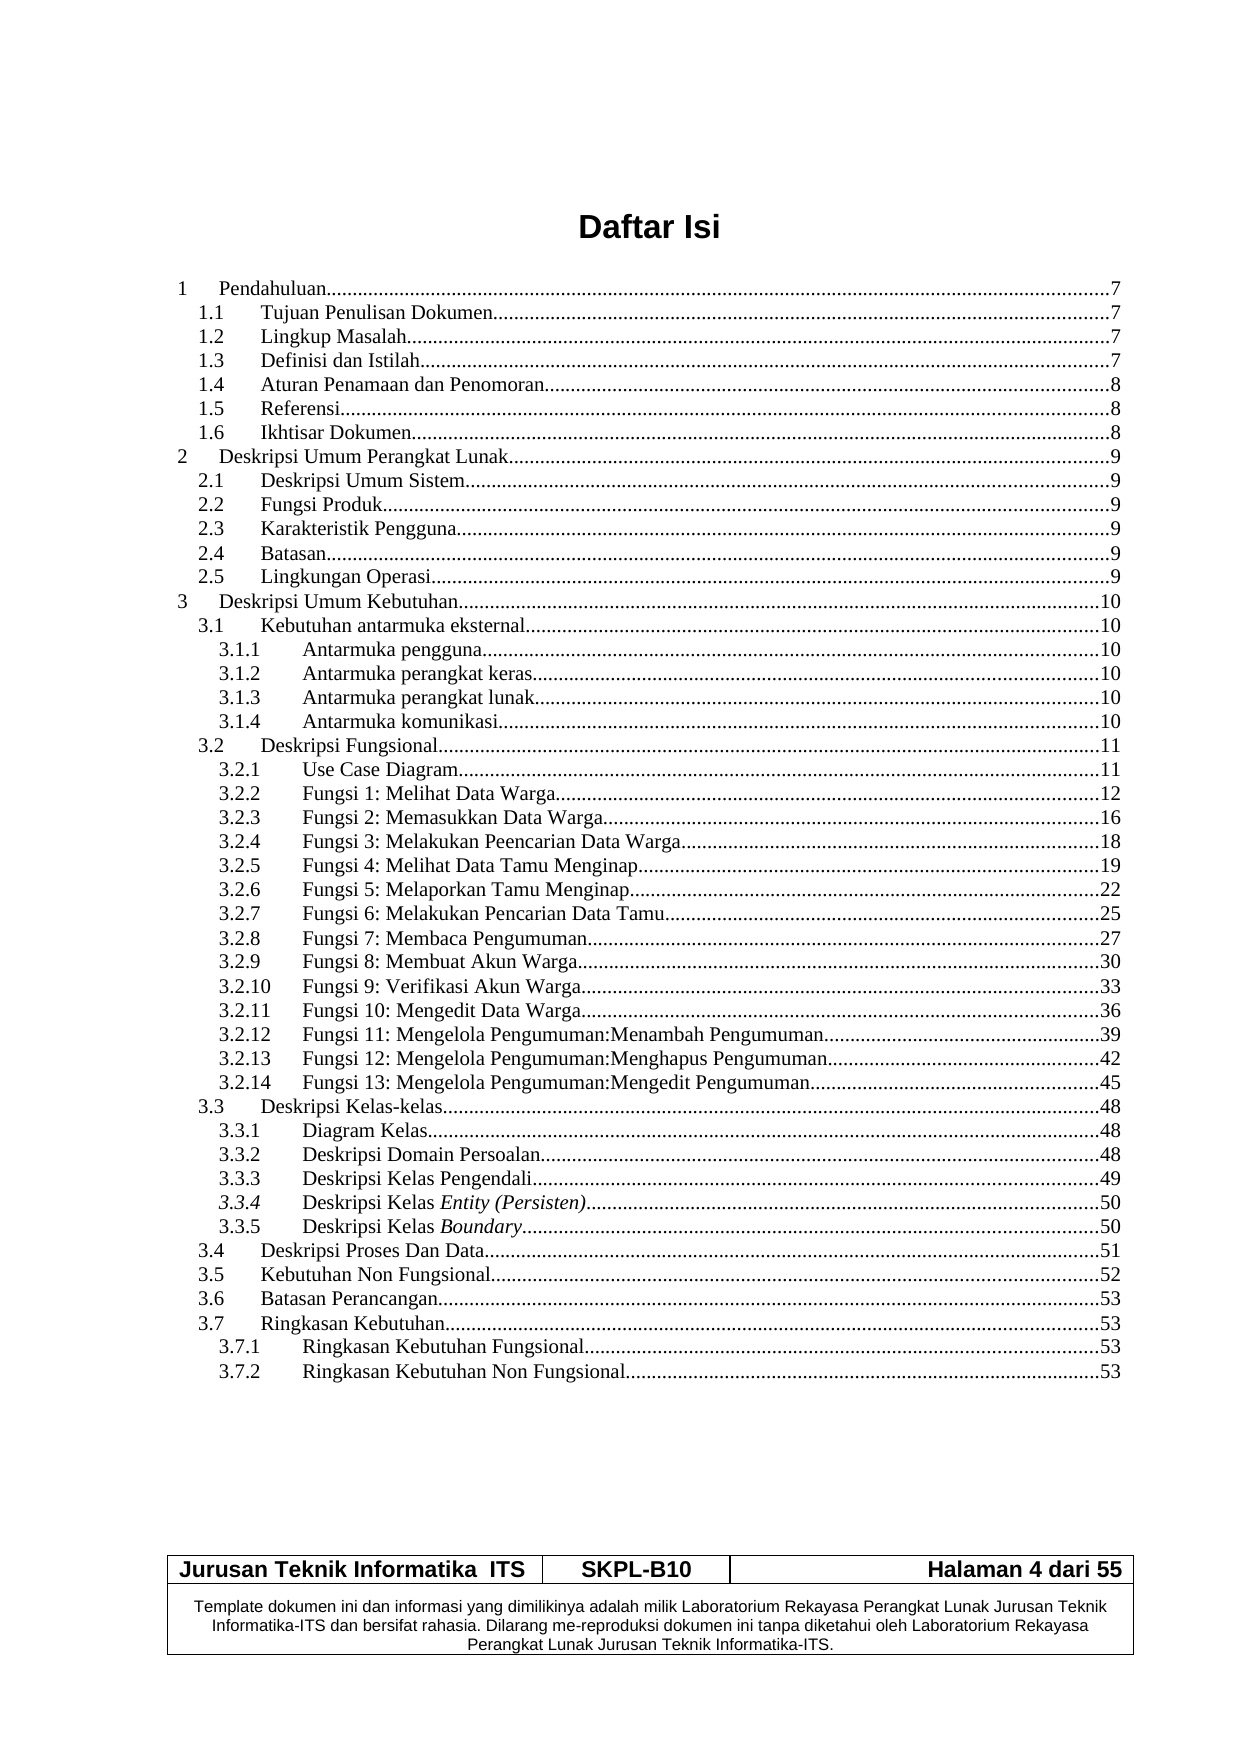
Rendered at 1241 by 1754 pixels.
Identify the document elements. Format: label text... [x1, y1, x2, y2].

text 3.1.2 Antarmuka perangkat keras 10 [219, 661, 1122, 685]
text 2.2 Fungsi Produk 9 [198, 492, 1122, 516]
text 3.5 Kebutuhan Non Fungsional 52 [198, 1262, 1122, 1286]
text 1.4 Aturan Penamaan dan Penomoran 8 [198, 372, 1122, 396]
title Daftar Isi [177, 207, 1122, 245]
text 1.5 Referensi 8 [198, 396, 1122, 420]
text 3.1 Kebutuhan antarmuka eksternal 10 [198, 613, 1122, 637]
text 3.2.4 Fungsi 3: Melakukan Peencarian Data Warga 18 [219, 829, 1122, 853]
text 3.7 Ringkasan Kebutuhan 53 [198, 1310, 1122, 1334]
text 3.2.7 Fungsi 6: Melakukan Pencarian Data Tamu 25 [219, 901, 1122, 925]
text 3.3.4 Deskripsi Kelas Entity (Persisten) 50 [219, 1190, 1122, 1214]
text 3.3.5 Deskripsi Kelas Boundary 50 [219, 1214, 1122, 1238]
text 3.2.5 Fungsi 4: Melihat Data Tamu Menginap 19 [219, 853, 1122, 877]
text 2 Deskripsi Umum Perangkat Lunak 9 [177, 444, 1122, 468]
text 3.2.12 Fungsi 11: Mengelola Pengumuman:Menambah Pengumuman 39 [219, 1022, 1122, 1046]
text 1.1 Tujuan Penulisan Dokumen 7 [198, 300, 1122, 324]
text 3.2.1 Use Case Diagram 11 [219, 757, 1122, 781]
text 1.3 Definisi dan Istilah 7 [198, 348, 1122, 372]
text 2.4 Batasan 9 [198, 540, 1122, 564]
text 3.2.6 Fungsi 5: Melaporkan Tamu Menginap 22 [219, 877, 1122, 901]
text 2.1 Deskripsi Umum Sistem 9 [198, 468, 1122, 492]
text 1.6 Ikhtisar Dokumen 8 [198, 420, 1122, 444]
text 3.2.14 Fungsi 13: Mengelola Pengumuman:Mengedit Pengumuman 45 [219, 1070, 1122, 1094]
text 3.1.4 Antarmuka komunikasi 10 [219, 709, 1122, 733]
text 3.2.13 Fungsi 12: Mengelola Pengumuman:Menghapus Pengumuman 42 [219, 1046, 1122, 1070]
text 2.3 Karakteristik Pengguna 9 [198, 516, 1122, 540]
text 3.7.2 Ringkasan Kebutuhan Non Fungsional 53 [219, 1358, 1122, 1383]
text 3.2.10 Fungsi 9: Verifikasi Akun Warga 33 [219, 973, 1122, 998]
text 3.4 Deskripsi Proses Dan Data 51 [198, 1238, 1122, 1262]
text 3.2.8 Fungsi 7: Membaca Pengumuman 27 [219, 925, 1122, 949]
text 1 Pendahuluan 7 [177, 276, 1122, 300]
text 2.5 Lingkungan Operasi 9 [198, 564, 1122, 588]
text 3.3.2 Deskripsi Domain Persoalan 48 [219, 1142, 1122, 1166]
text 3.6 Batasan Perancangan 53 [198, 1286, 1122, 1310]
text 1.2 Lingkup Masalah 7 [198, 324, 1122, 348]
text 3 Deskripsi Umum Kebutuhan 10 [177, 588, 1122, 613]
text 3.1.1 Antarmuka pengguna 10 [219, 637, 1122, 661]
text 3.1.3 Antarmuka perangkat lunak 10 [219, 685, 1122, 709]
text 3.3.1 Diagram Kelas 48 [219, 1118, 1122, 1142]
text 3.2.11 Fungsi 10: Mengedit Data Warga 36 [219, 998, 1122, 1022]
text 3.2.2 Fungsi 1: Melihat Data Warga 12 [219, 781, 1122, 805]
text 3.2.3 Fungsi 2: Memasukkan Data Warga 16 [219, 805, 1122, 829]
text 3.2 Deskripsi Fungsional 11 [198, 733, 1122, 757]
text 3.2.9 Fungsi 8: Membuat Akun Warga 30 [219, 949, 1122, 973]
text 3.7.1 Ringkasan Kebutuhan Fungsional 53 [219, 1334, 1122, 1358]
text 3.3 Deskripsi Kelas-kelas 48 [198, 1094, 1122, 1118]
text 3.3.3 Deskripsi Kelas Pengendali 49 [219, 1166, 1122, 1190]
